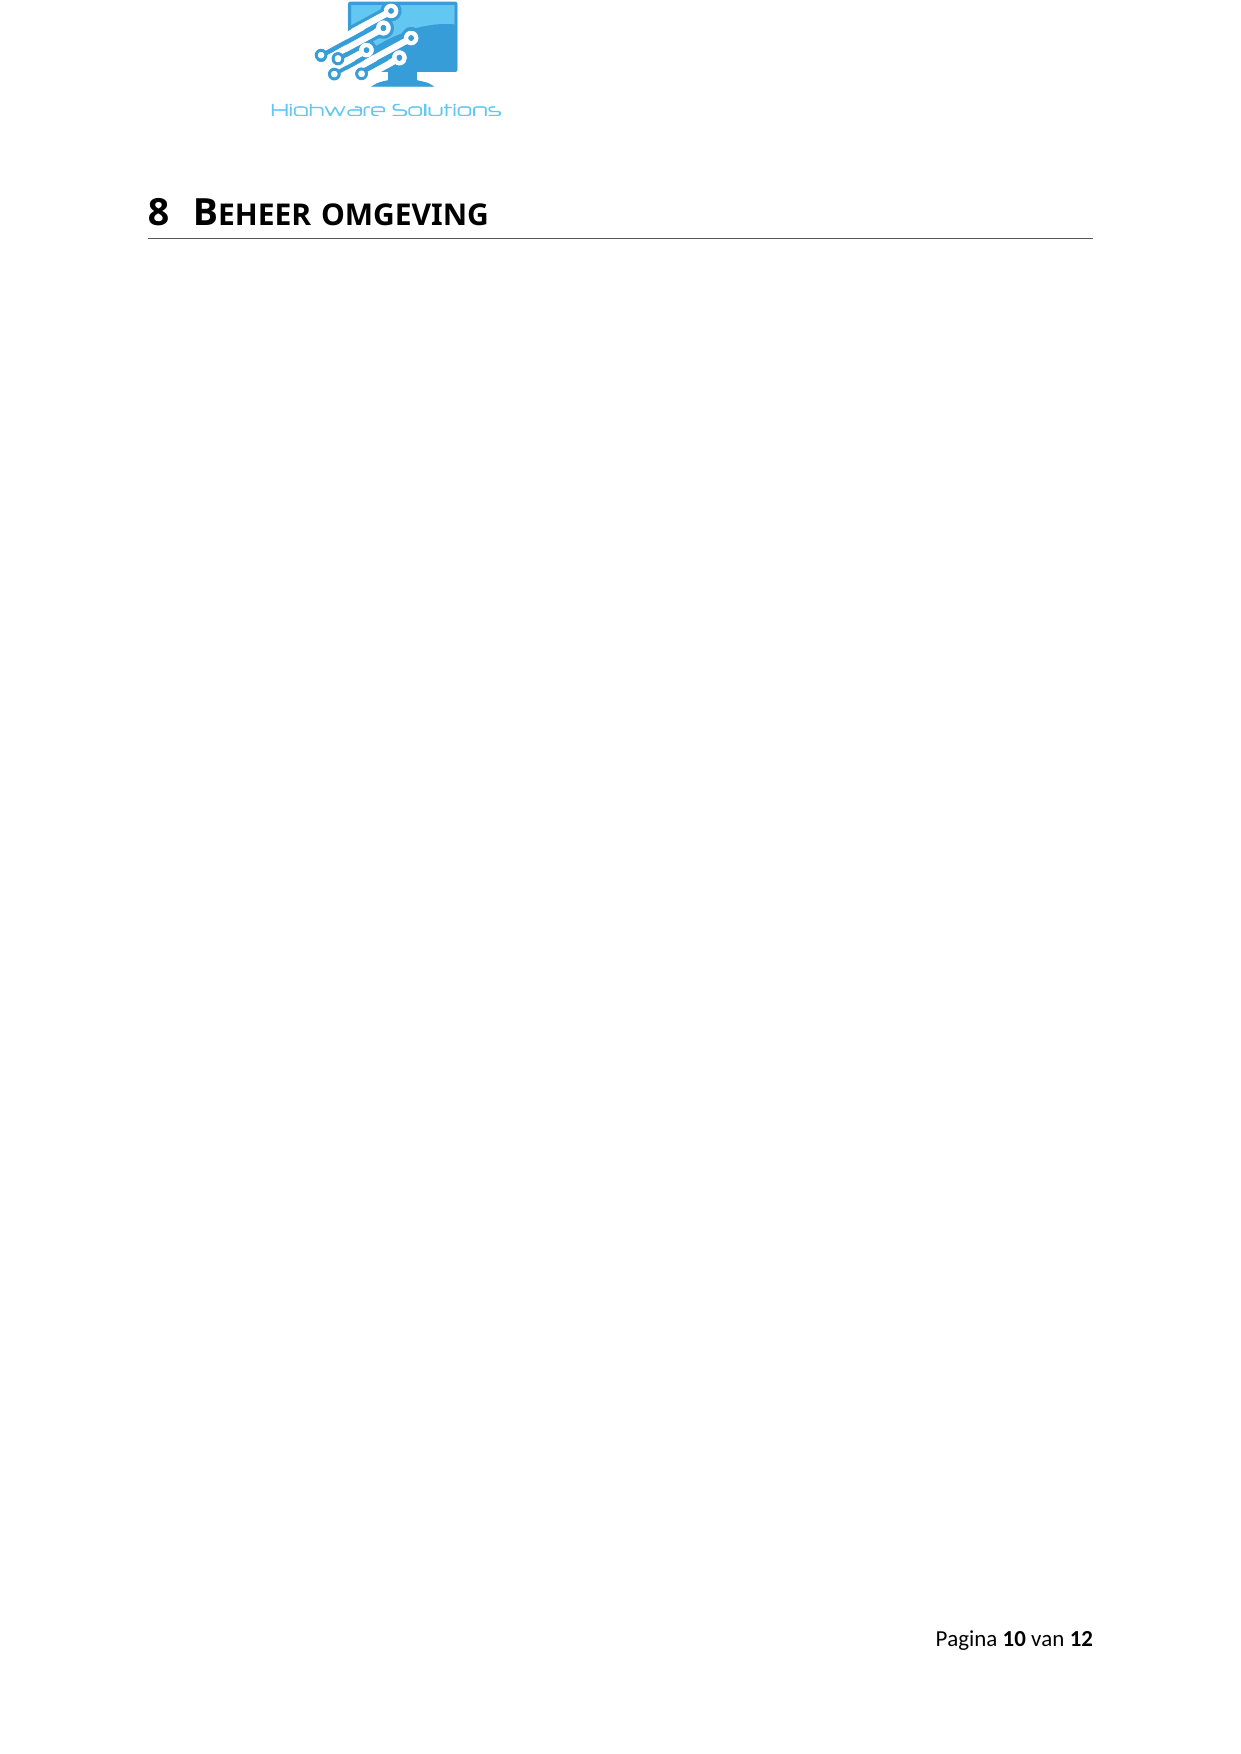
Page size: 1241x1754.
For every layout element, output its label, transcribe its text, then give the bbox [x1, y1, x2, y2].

picture [267, 0, 503, 116]
subtitle Beheer omgeving [148, 185, 1093, 238]
